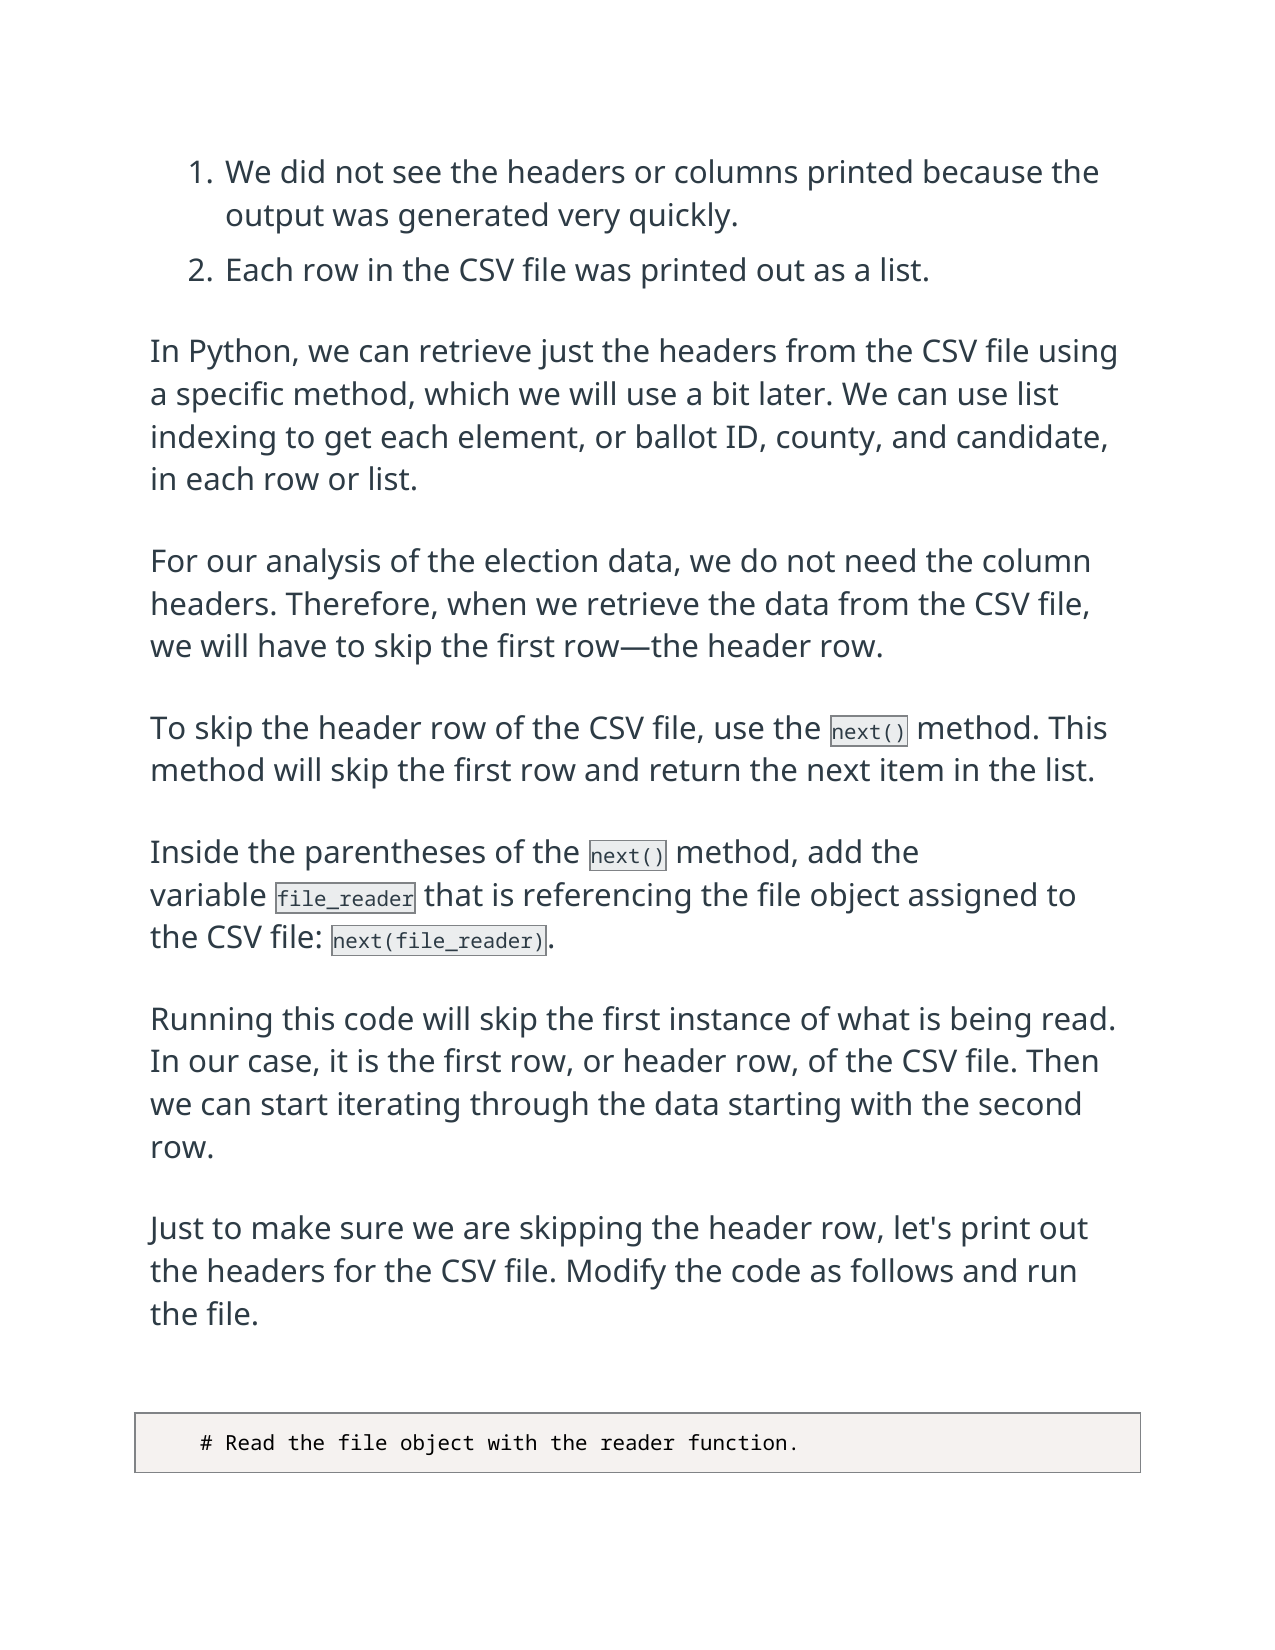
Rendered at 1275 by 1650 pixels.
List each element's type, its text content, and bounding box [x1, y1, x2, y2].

text In Python, we can retrieve just the headers from the CSV file using a specific method, which we will use a bit later. We can use list indexing to get each element, or ballot ID, county, and candidate, in each row or list. [150, 329, 1125, 500]
text Running this code will skip the first instance of what is being read. In our case, it is the first row, or header row, of the CSV file. Then we can start iterating through the data starting with the second row. [150, 997, 1125, 1167]
text Inside the parentheses of the next() method, add the variable file_reader that is referencing the file object assigned to the CSV file: next(file_reader). [150, 830, 1125, 958]
text For our analysis of the election data, we do not need the column headers. Therefore, when we retrieve the data from the CSV file, we will have to skip the first row—the header row. [150, 539, 1125, 667]
list We did not see the headers or columns printed because the output was generated very quickly. [187, 150, 1125, 235]
text # Read the file object with the reader function. [136, 1414, 1140, 1472]
text To skip the header row of the CSV file, use the next() method. This method will skip the first row and return the next item in the list. [150, 706, 1125, 791]
list Each row in the CSV file was printed out as a list. [187, 248, 1125, 290]
text Just to make sure we are skipping the header row, let's print out the headers for the CSV file. Modify the code as follows and run the file. [150, 1206, 1125, 1334]
